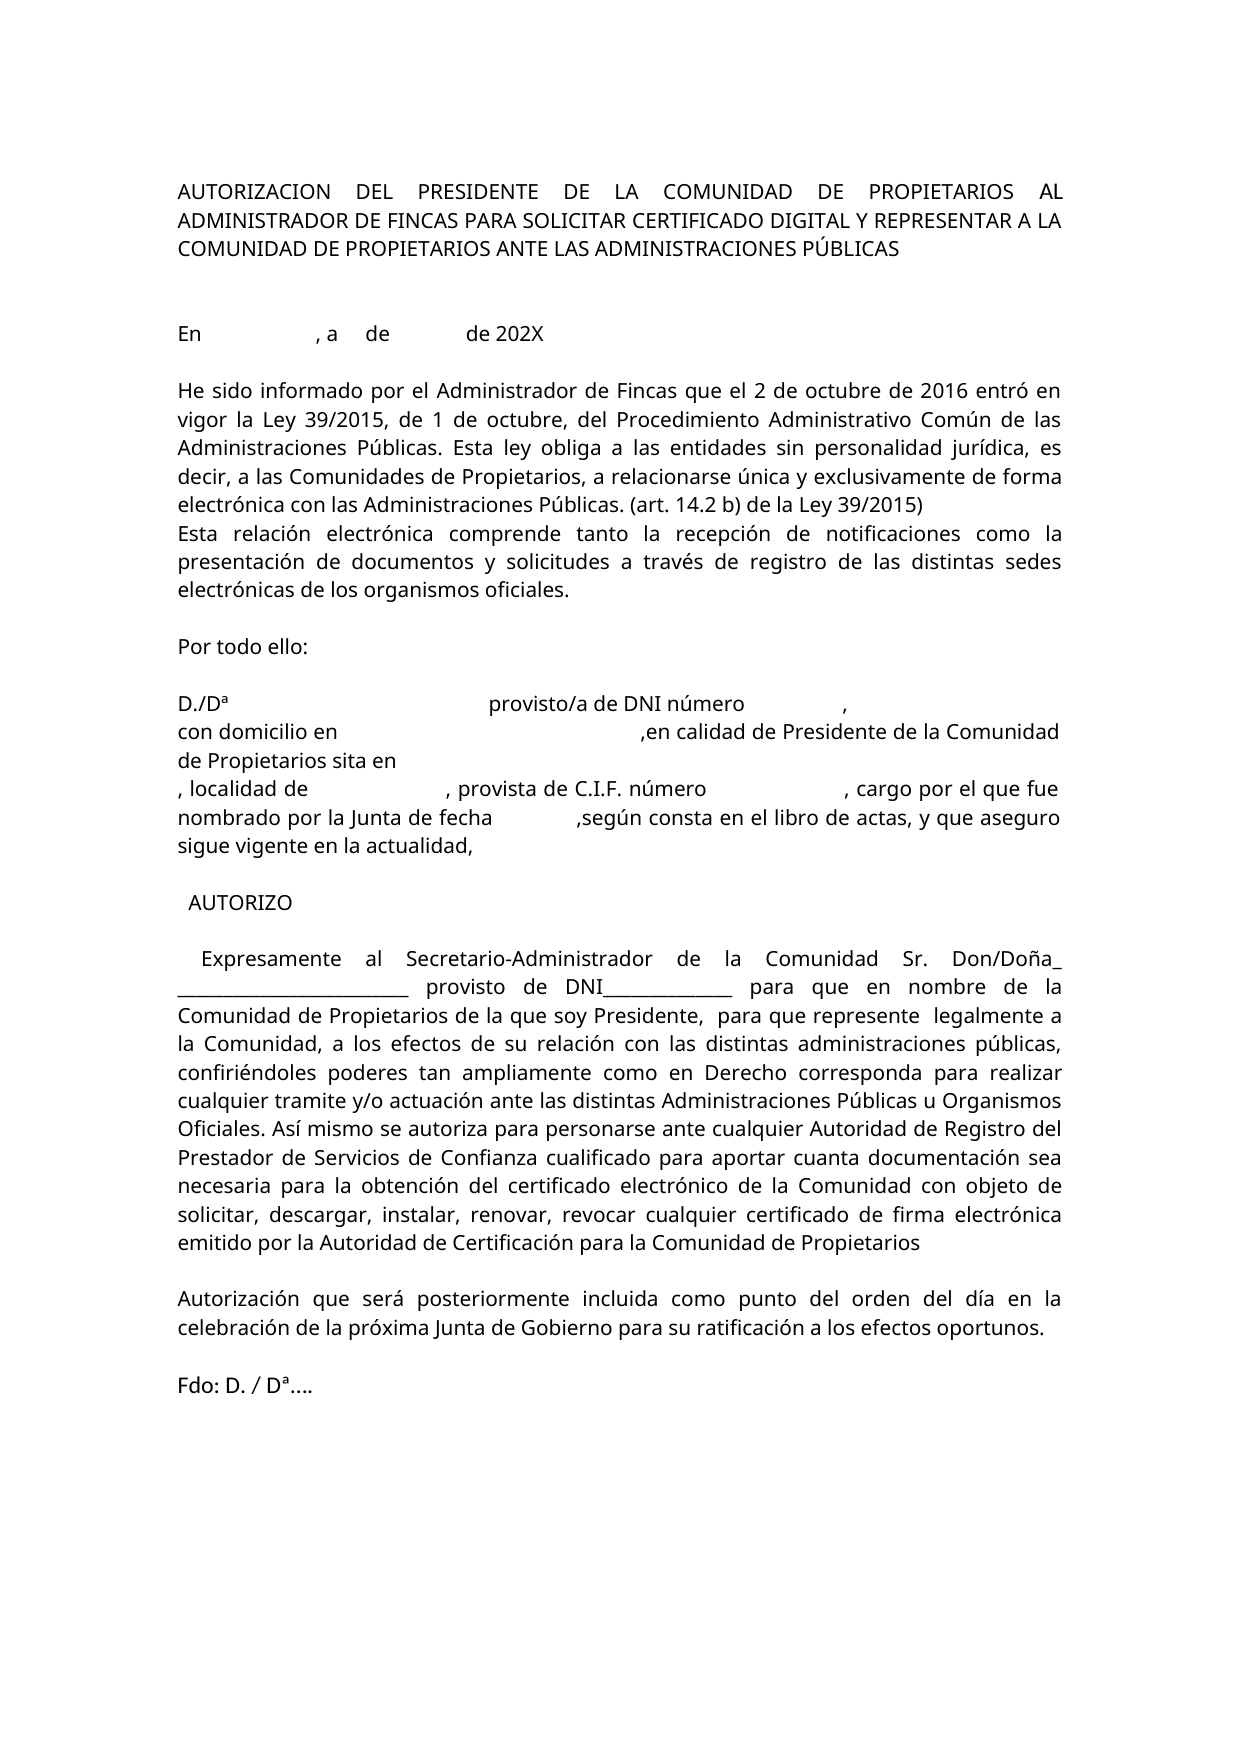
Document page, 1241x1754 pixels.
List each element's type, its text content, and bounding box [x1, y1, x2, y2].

text Autorización que será posteriormente incluida como punto del orden del día en la celebración de la próxima Junta de Gobierno para su ratificación a los efectos oportunos. [177, 1284, 1063, 1341]
text , localidad de , provista de C.I.F. número , cargo por el que fue nombrado por la Junta de fecha ,según consta en el libro de actas, y que aseguro sigue vigente en la actualidad, [177, 774, 1063, 859]
text AUTORIZO [177, 888, 1063, 916]
text Fdo: D. / Dª…. [177, 1370, 1063, 1399]
text D./Dª provisto/a de DNI número , [177, 689, 1063, 717]
text con domicilio en ,en calidad de Presidente de la Comunidad de Propietarios sita en [177, 717, 1063, 774]
text AUTORIZACION DEL PRESIDENTE DE LA COMUNIDAD DE PROPIETARIOS AL ADMINISTRADOR DE FINCAS PARA SOLICITAR CERTIFICADO DIGITAL Y REPRESENTAR A LA COMUNIDAD DE PROPIETARIOS ANTE LAS ADMINISTRACIONES PÚBLICAS [177, 176, 1063, 263]
text Expresamente al Secretario-Administrador de la Comunidad Sr. Don/Doña_ _________________________ provisto de DNI______________ para que en nombre de la Comunidad de Propietarios de la que soy Presidente, para que represente legalmente a la Comunidad, a los efectos de su relación con las distintas administraciones públicas, confiriéndoles poderes tan ampliamente como en Derecho corresponda para realizar cualquier tramite y/o actuación ante las distintas Administraciones Públicas u Organismos Oficiales. Así mismo se autoriza para personarse ante cualquier Autoridad de Registro del Prestador de Servicios de Confianza cualificado para aportar cuanta documentación sea necesaria para la obtención del certificado electrónico de la Comunidad con objeto de solicitar, descargar, instalar, renovar, revocar cualquier certificado de firma electrónica emitido por la Autoridad de Certificación para la Comunidad de Propietarios [177, 944, 1063, 1257]
text Por todo ello: [177, 632, 1063, 660]
text En , a de de 202X [177, 319, 1063, 348]
text Esta relación electrónica comprende tanto la recepción de notificaciones como la presentación de documentos y solicitudes a través de registro de las distintas sedes electrónicas de los organismos oficiales. [177, 519, 1063, 604]
text He sido informado por el Administrador de Fincas que el 2 de octubre de 2016 entró en vigor la Ley 39/2015, de 1 de octubre, del Procedimiento Administrativo Común de las Administraciones Públicas. Esta ley obliga a las entidades sin personalidad jurídica, es decir, a las Comunidades de Propietarios, a relacionarse única y exclusivamente de forma electrónica con las Administraciones Públicas. (art. 14.2 b) de la Ley 39/2015) [177, 376, 1063, 519]
